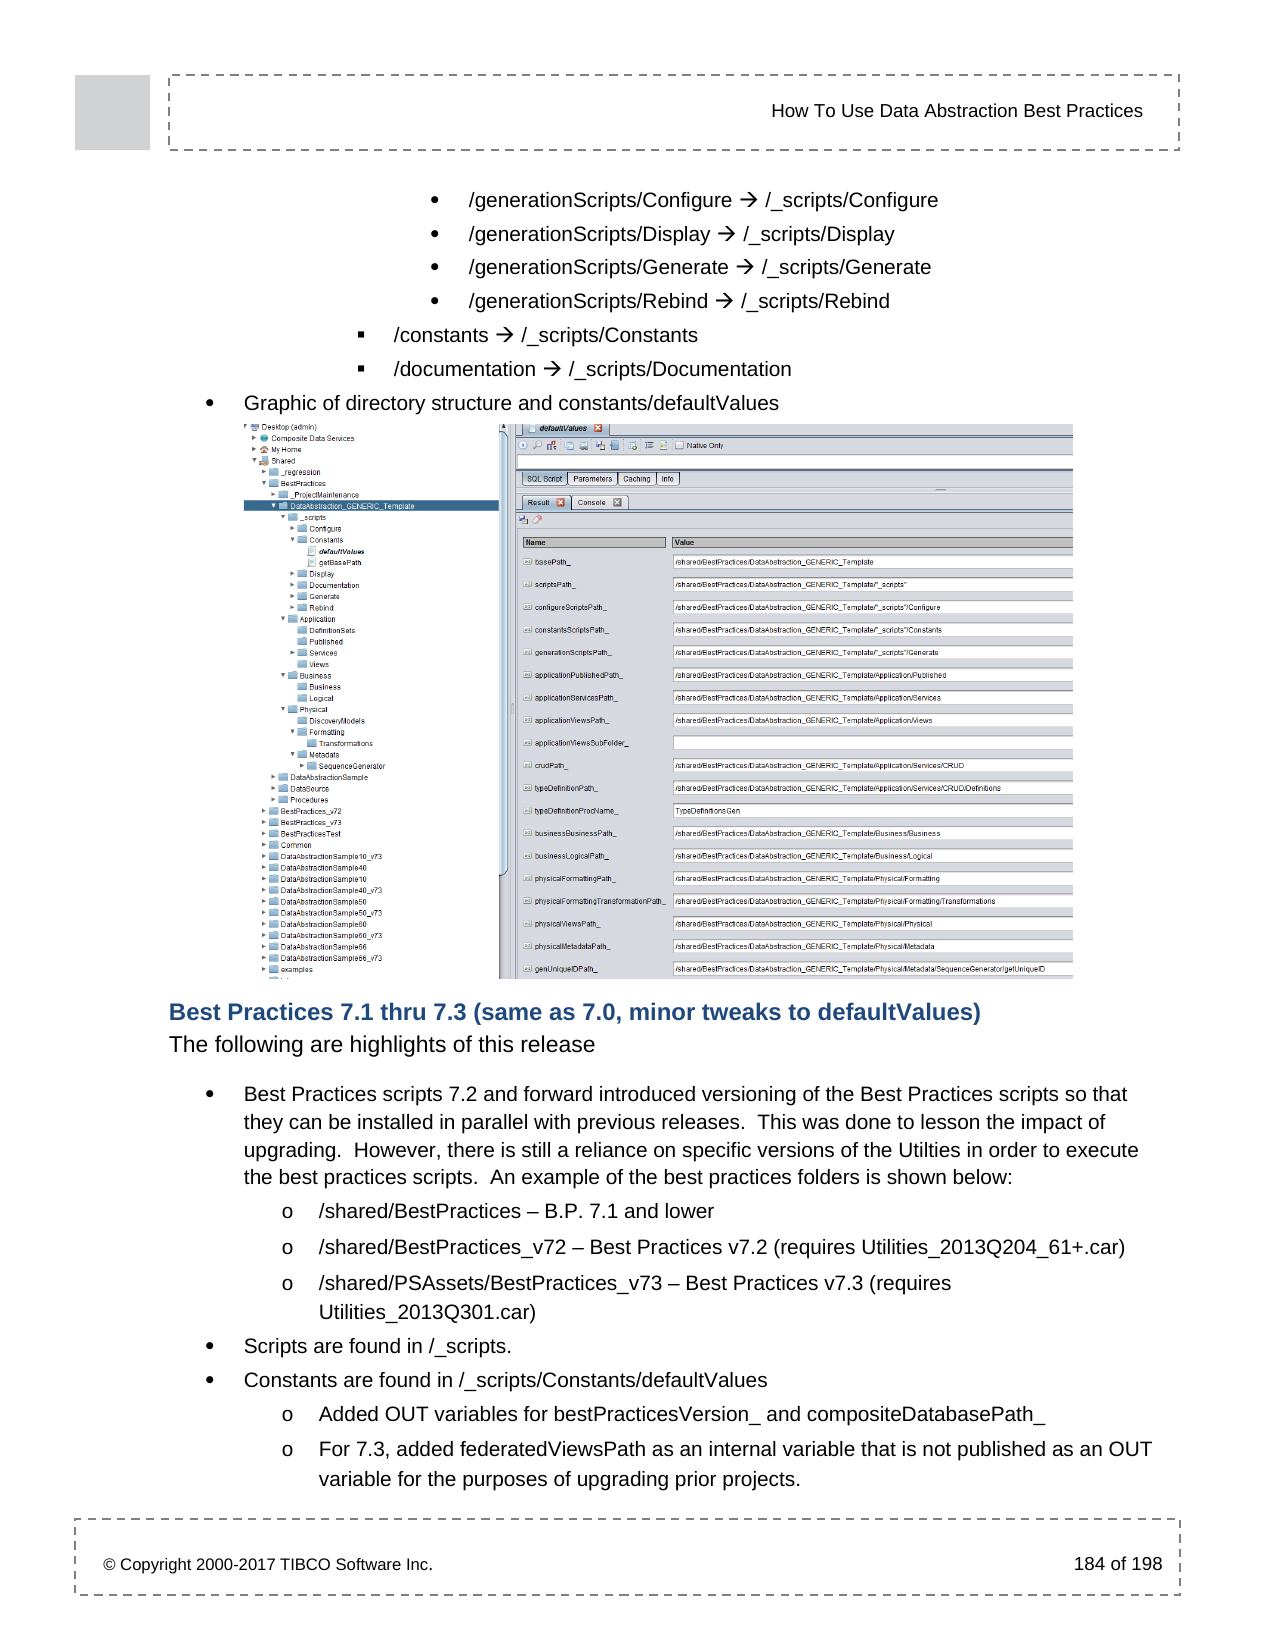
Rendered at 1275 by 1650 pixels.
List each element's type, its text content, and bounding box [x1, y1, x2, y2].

list /documentation /_scripts/Documentation [356, 357, 1161, 381]
picture [243, 424, 1073, 979]
list Scripts are found in /_scripts. [206, 1334, 1161, 1358]
subtitle Best Practices 7.1 thru 7.3 (same as 7.0, minor tweaks to defaultValues) [169, 997, 1162, 1025]
list Best Practices scripts 7.2 and forward introduced versioning of the Best Practices scripts so that they can be installed in parallel with previous releases. This was done to lesson the impact of upgrading. However, there is still a reliance on specific versions of the Utilties in order to execute the best practices scripts. An example of the best practices folders is shown below: [206, 1082, 1161, 1189]
list /constants /_scripts/Constants [356, 323, 1161, 347]
list /generationScripts/Generate /_scripts/Generate [431, 255, 1161, 279]
list /shared/PSAssets/BestPractices_v73 – Best Practices v7.3 (requires Utilities_2013Q301.car) [281, 1271, 1161, 1324]
list /generationScripts/Display /_scripts/Display [431, 221, 1161, 245]
list /shared/BestPractices – B.P. 7.1 and lower [281, 1199, 1161, 1224]
list /generationScripts/Rebind /_scripts/Rebind [431, 289, 1161, 313]
list Constants are found in /_scripts/Constants/defaultValues [206, 1367, 1161, 1392]
list /generationScripts/Configure /_scripts/Configure [431, 187, 1161, 212]
list /shared/BestPractices_v72 – Best Practices v7.2 (requires Utilities_2013Q204_61+.car) [281, 1234, 1161, 1260]
text The following are highlights of this release [169, 1031, 1161, 1058]
list For 7.3, added federatedViewsPath as an internal variable that is not published as an OUT variable for the purposes of upgrading prior projects. [281, 1437, 1161, 1491]
list Graphic of directory structure and constants/defaultValues [206, 391, 1161, 415]
list Added OUT variables for bestPracticesVersion_ and compositeDatabasePath_ [281, 1401, 1161, 1427]
